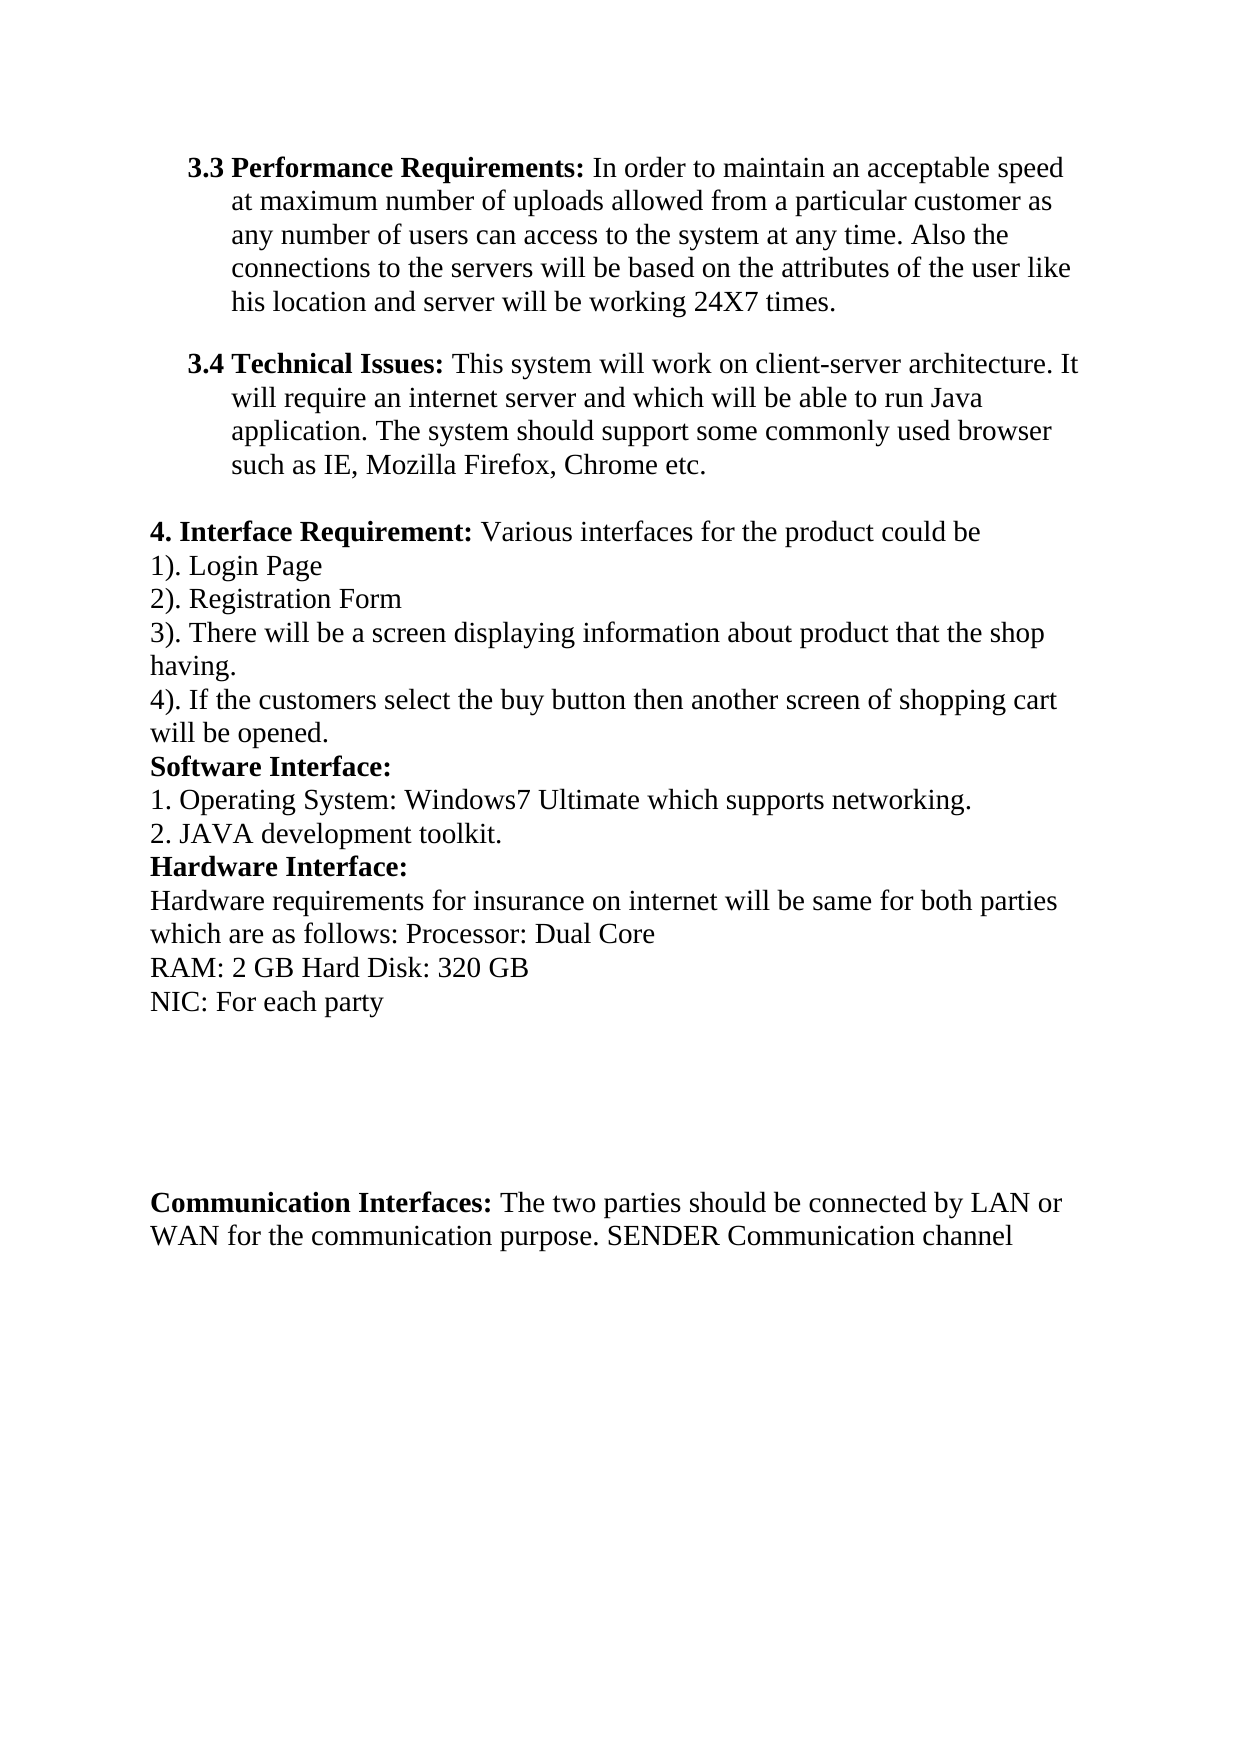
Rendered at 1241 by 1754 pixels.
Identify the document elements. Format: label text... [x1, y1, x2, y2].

text NIC: For each party [150, 984, 1090, 1017]
text Hardware requirements for insurance on internet will be same for both parties which are as follows: Processor: Dual Core [150, 883, 1090, 950]
text Hardware Interface: [150, 849, 1090, 883]
text 3). There will be a screen displaying information about product that the shop having. [150, 615, 1090, 682]
text Software Interface: [150, 749, 1090, 782]
text Communication Interfaces: The two parties should be connected by LAN or WAN for the communication purpose. SENDER Communication channel [150, 1185, 1090, 1252]
list Performance Requirements: In order to maintain an acceptable speed at maximum number of uploads allowed from a particular customer as any number of users can access to the system at any time. Also the connections to the servers will be based on the attributes of the user like his location and server will be working 24X7 times. [187, 150, 1090, 318]
text RAM: 2 GB Hard Disk: 320 GB [150, 950, 1090, 984]
list Technical Issues: This system will work on client-server architecture. It will require an internet server and which will be able to run Java application. The system should support some commonly used browser such as IE, Mozilla Firefox, Chrome etc. [187, 346, 1090, 481]
text 2. JAVA development toolkit. [150, 816, 1090, 849]
text 1). Login Page [150, 548, 1090, 581]
text 2). Registration Form [150, 581, 1090, 615]
text 1. Operating System: Windows7 Ultimate which supports networking. [150, 782, 1090, 816]
text 4. Interface Requirement: Various interfaces for the product could be [150, 514, 1090, 548]
text 4). If the customers select the buy button then another screen of shopping cart will be opened. [150, 682, 1090, 749]
